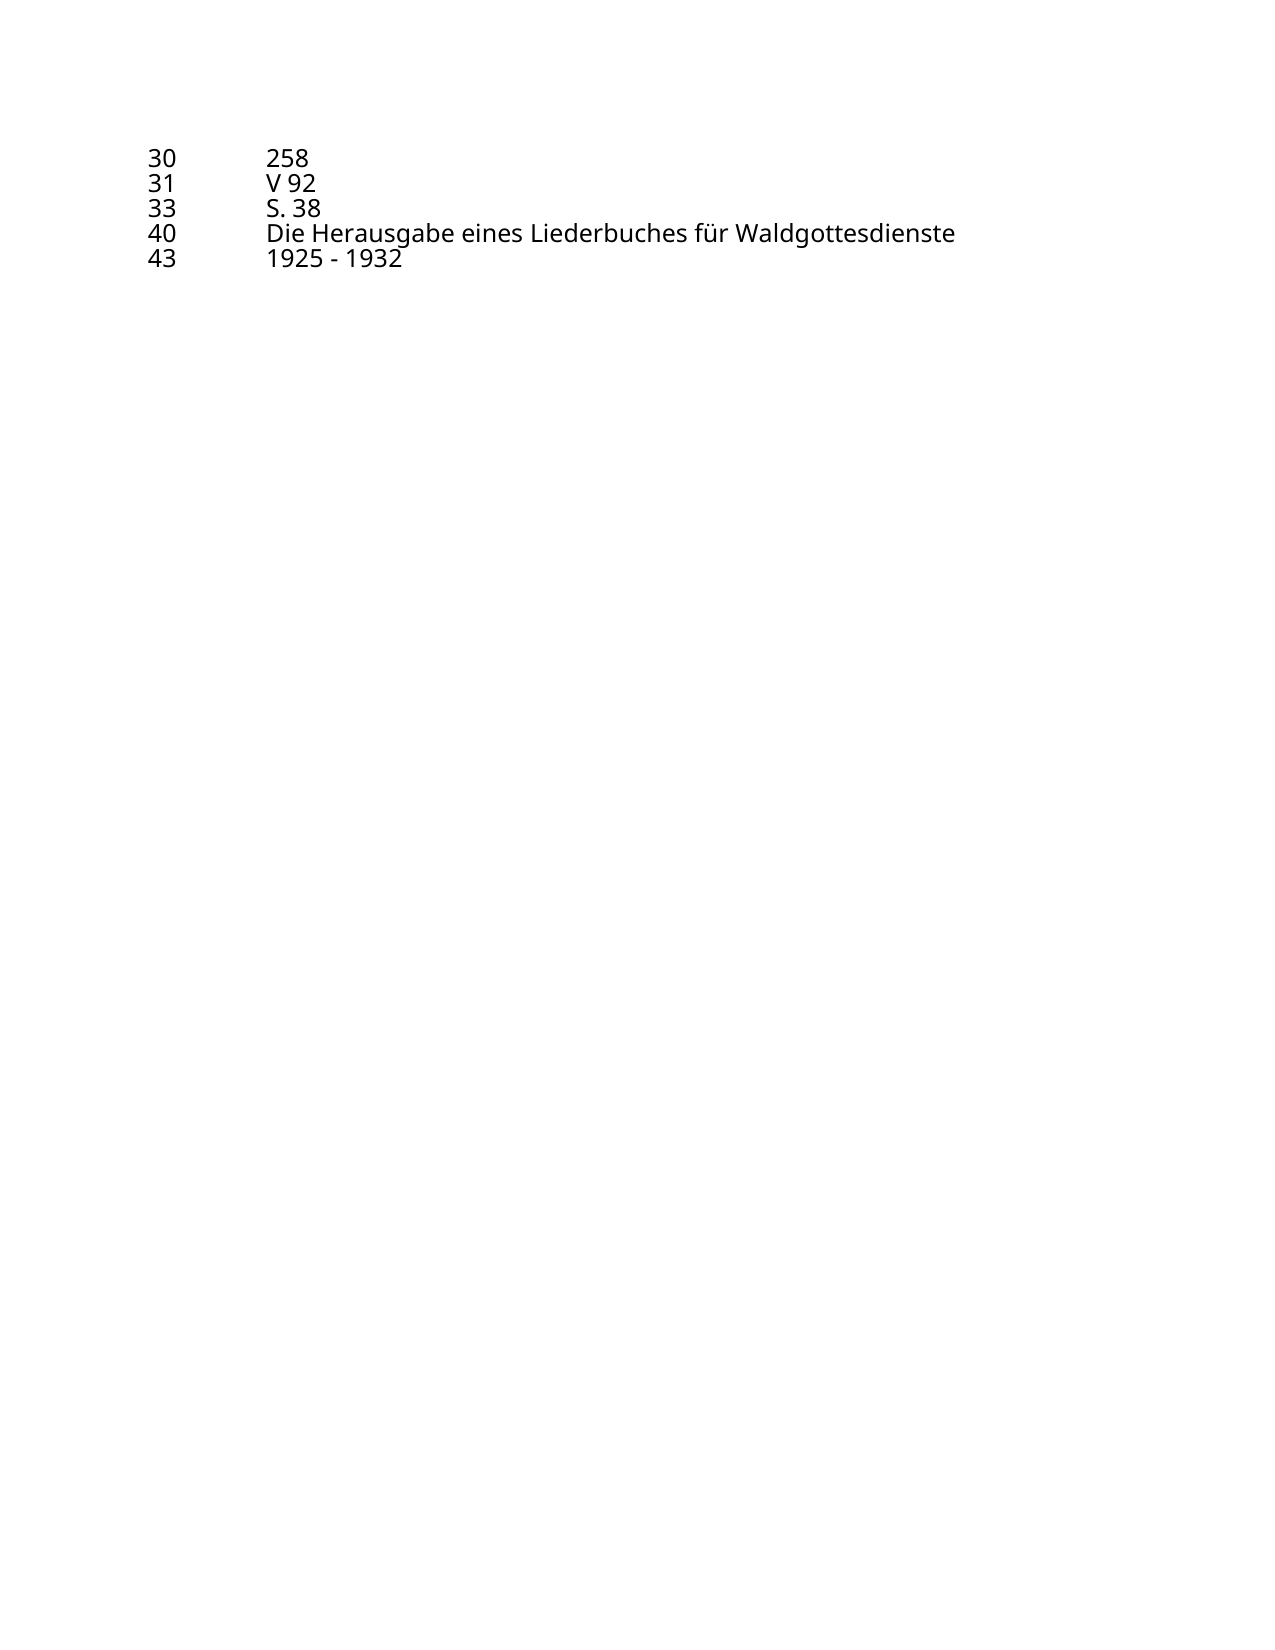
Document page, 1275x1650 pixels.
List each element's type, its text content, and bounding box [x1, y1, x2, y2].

text 43 1925 - 1932 [148, 248, 1127, 273]
text 33 S. 38 [148, 198, 1127, 223]
text 31 V 92 [148, 173, 1127, 198]
text 30 258 [148, 148, 1127, 173]
text 40 Die Herausgabe eines s[1{Liederbuch}es 2{für Waldgottesdienste}]s [148, 223, 1127, 248]
